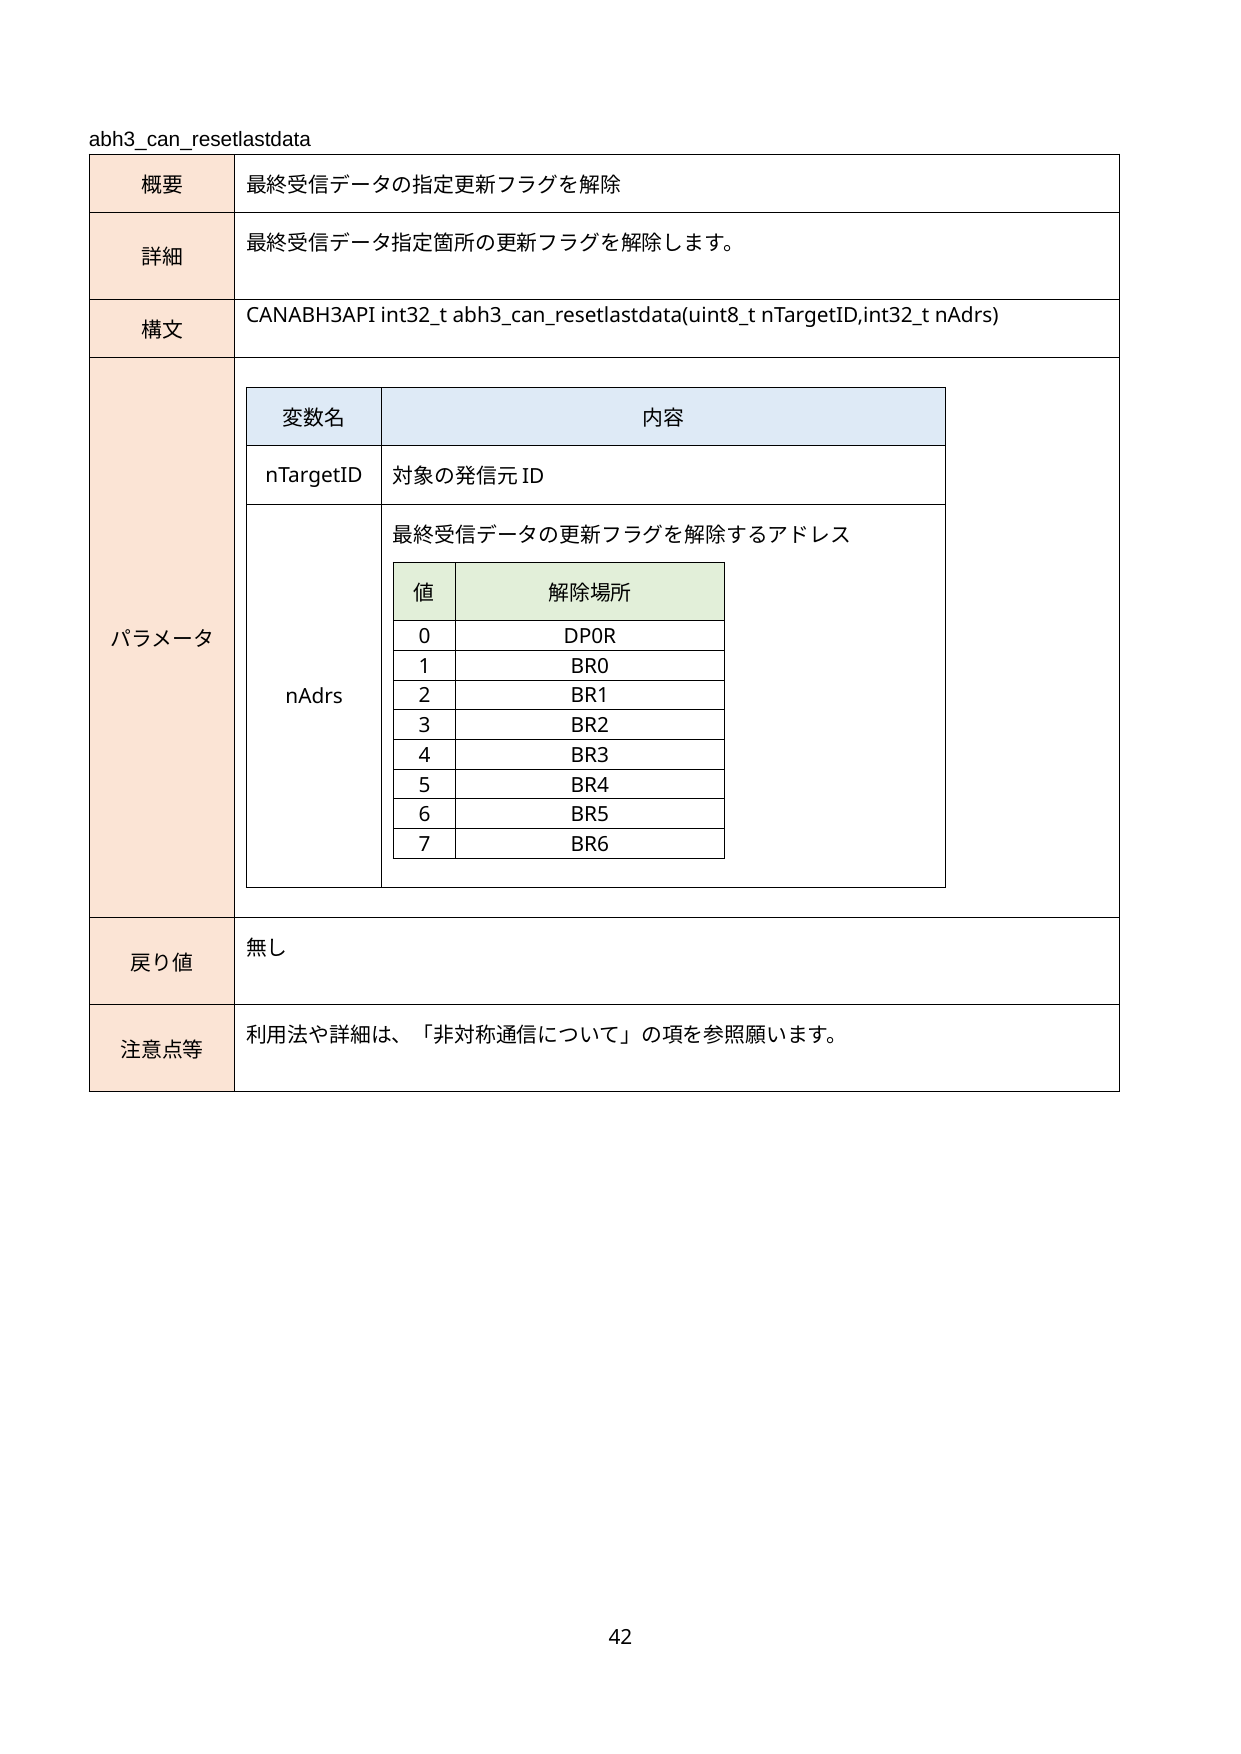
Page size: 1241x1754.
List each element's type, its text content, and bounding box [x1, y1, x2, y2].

table_cell 詳細 [90, 213, 234, 299]
table_cell 最終受信データ指定箇所の更新フラグを解除します。 [235, 213, 1119, 299]
table_header 最終受信データの指定更新フラグを解除 [235, 155, 1119, 212]
table_cell 注意点等 [90, 1005, 234, 1091]
table_cell 無し [235, 918, 1119, 1004]
table_cell 構文 [90, 300, 234, 357]
table_cell CANABH3API int32_t abh3_can_resetlastdata(uint8_t nTargetID,int32_t nAdrs) [235, 300, 1119, 357]
table_cell パラメータ [90, 358, 234, 917]
table_cell 戻り値 [90, 918, 234, 1004]
subtitle abh3_can_resetlastdata [89, 125, 1152, 153]
table_cell 利用法や詳細は、「非対称通信について」の項を参照願います。 [235, 1005, 1119, 1091]
table_cell [235, 358, 1119, 917]
table_header 概要 [90, 155, 234, 212]
